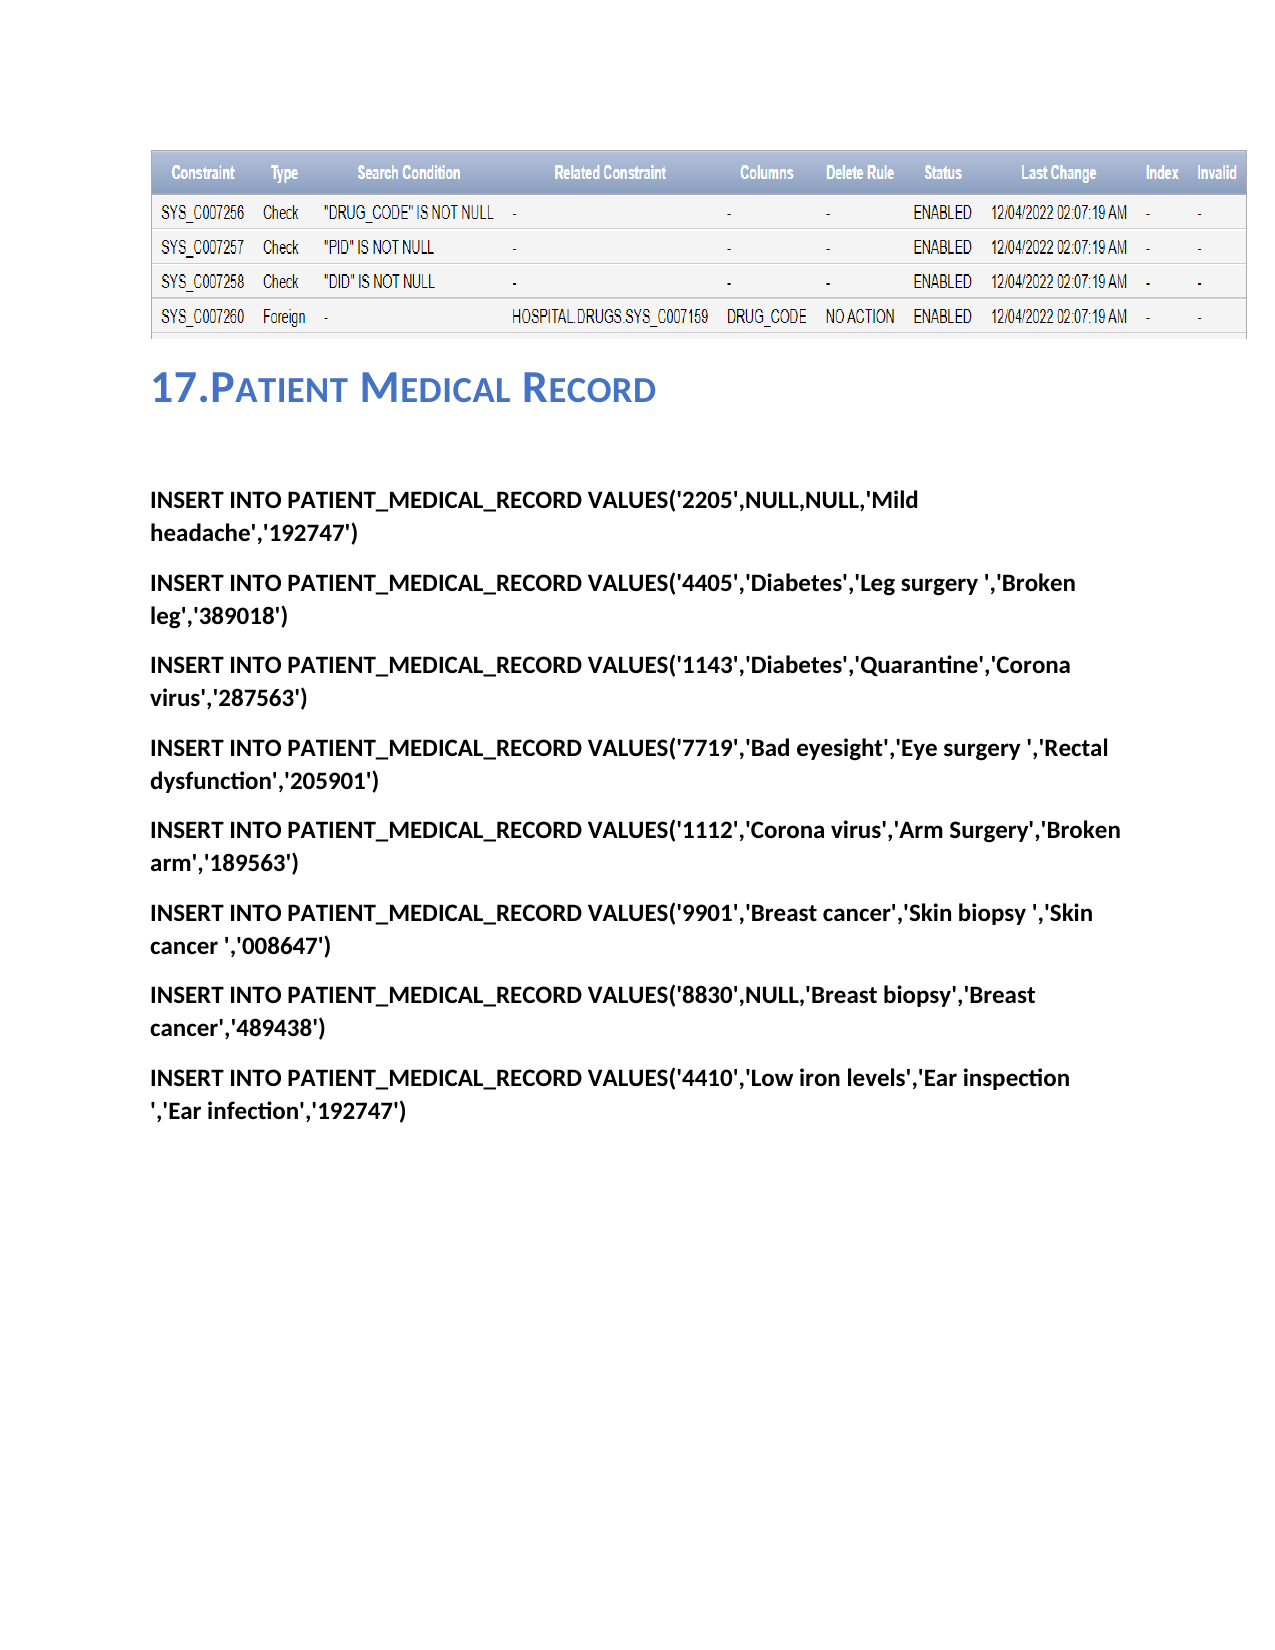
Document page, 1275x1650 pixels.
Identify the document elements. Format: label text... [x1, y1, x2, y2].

text INSERT INTO PATIENT_MEDICAL_RECORD VALUES('1143','Diabetes','Quarantine','Corona virus','287563') [150, 649, 1125, 713]
text INSERT INTO PATIENT_MEDICAL_RECORD VALUES('4405','Diabetes','Leg surgery ','Broken leg','389018') [150, 567, 1125, 630]
text INSERT INTO PATIENT_MEDICAL_RECORD VALUES('4410','Low iron levels','Ear inspection ','Ear infection','192747') [150, 1062, 1125, 1125]
text INSERT INTO PATIENT_MEDICAL_RECORD VALUES('2205',NULL,NULL,'Mild headache','192747') [150, 484, 1125, 548]
picture [150, 150, 1250, 339]
text INSERT INTO PATIENT_MEDICAL_RECORD VALUES('7719','Bad eyesight','Eye surgery ','Rectal dysfunction','205901') [150, 732, 1125, 795]
text INSERT INTO PATIENT_MEDICAL_RECORD VALUES('9901','Breast cancer','Skin biopsy ','Skin cancer ','008647') [150, 897, 1125, 960]
text 17.Patient Medical Record [150, 358, 1125, 414]
text INSERT INTO PATIENT_MEDICAL_RECORD VALUES('8830',NULL,'Breast biopsy','Breast cancer','489438') [150, 979, 1125, 1043]
text INSERT INTO PATIENT_MEDICAL_RECORD VALUES('1112','Corona virus','Arm Surgery','Broken arm','189563') [150, 814, 1125, 878]
